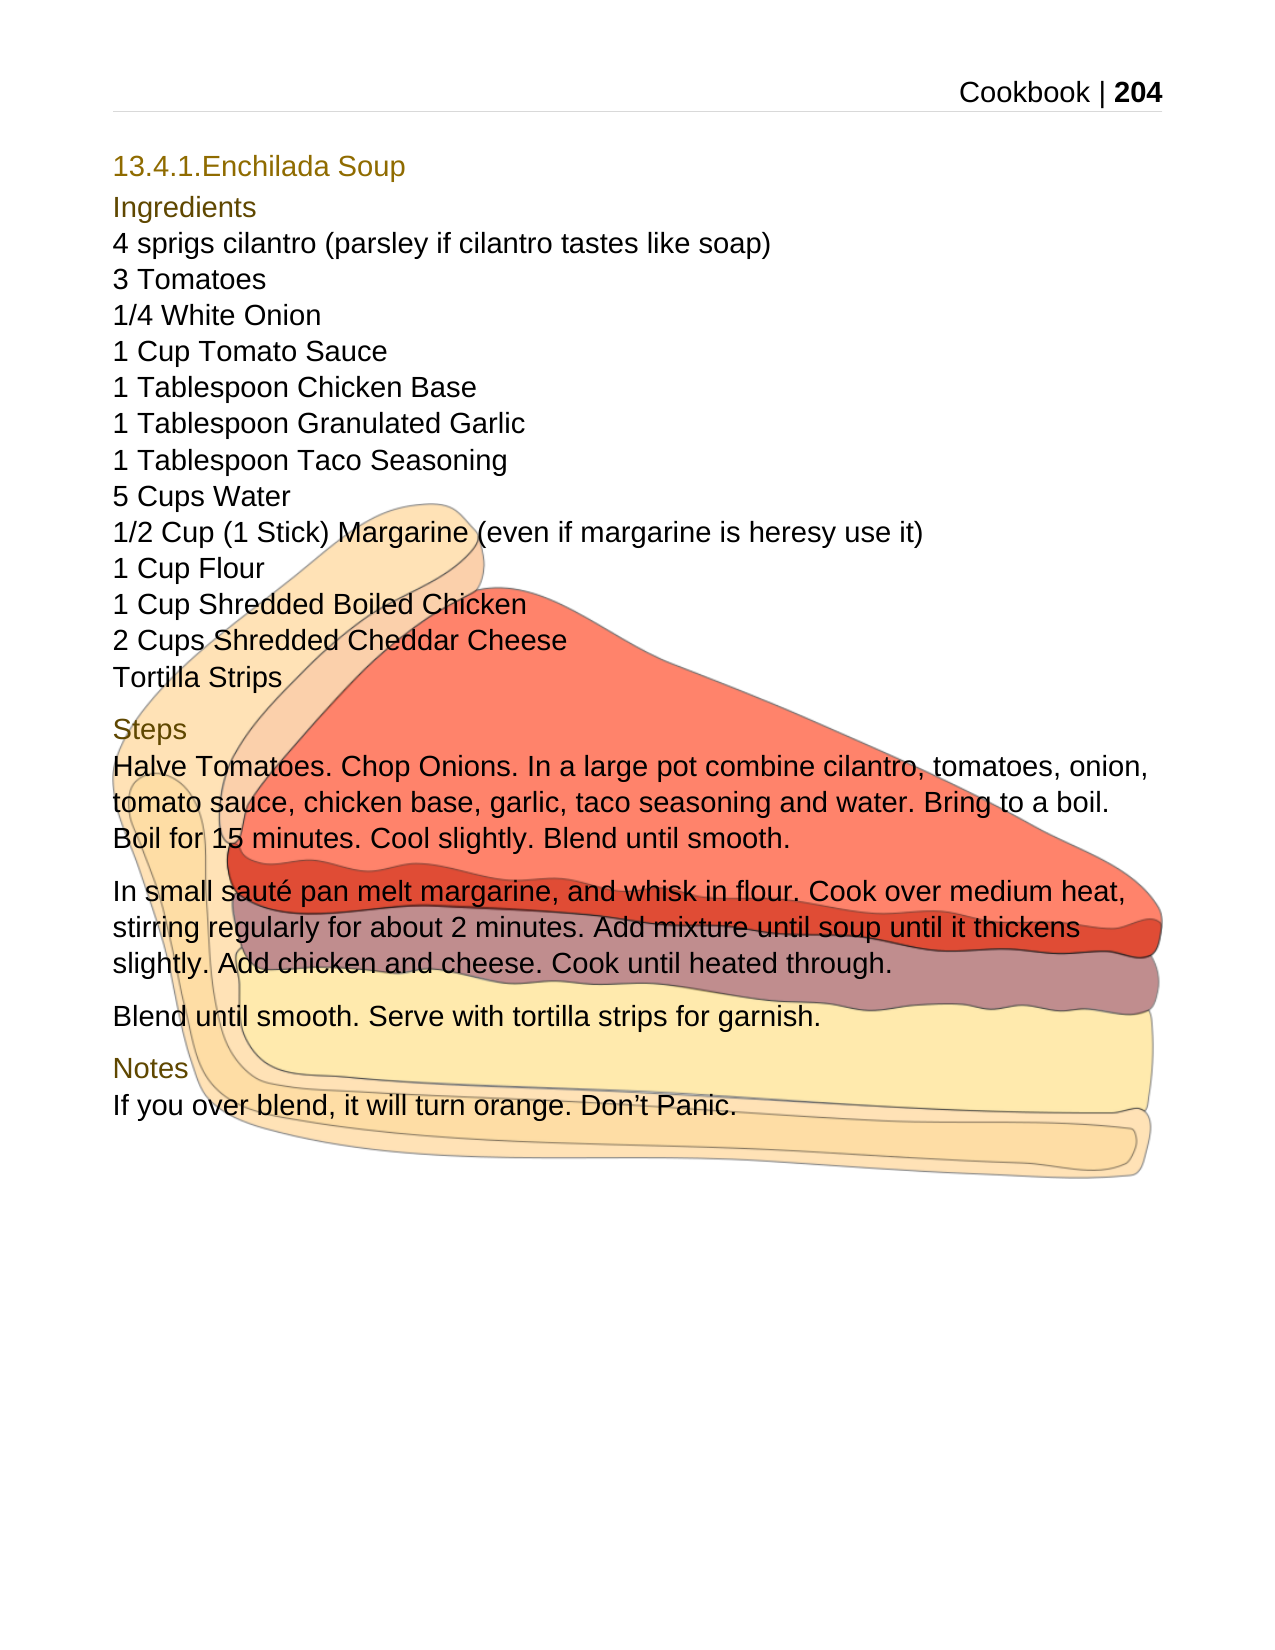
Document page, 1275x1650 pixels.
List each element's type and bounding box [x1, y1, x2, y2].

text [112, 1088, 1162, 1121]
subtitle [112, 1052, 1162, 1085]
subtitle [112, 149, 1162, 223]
picture [112, 503, 1163, 1179]
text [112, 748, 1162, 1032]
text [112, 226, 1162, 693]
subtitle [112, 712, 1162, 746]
